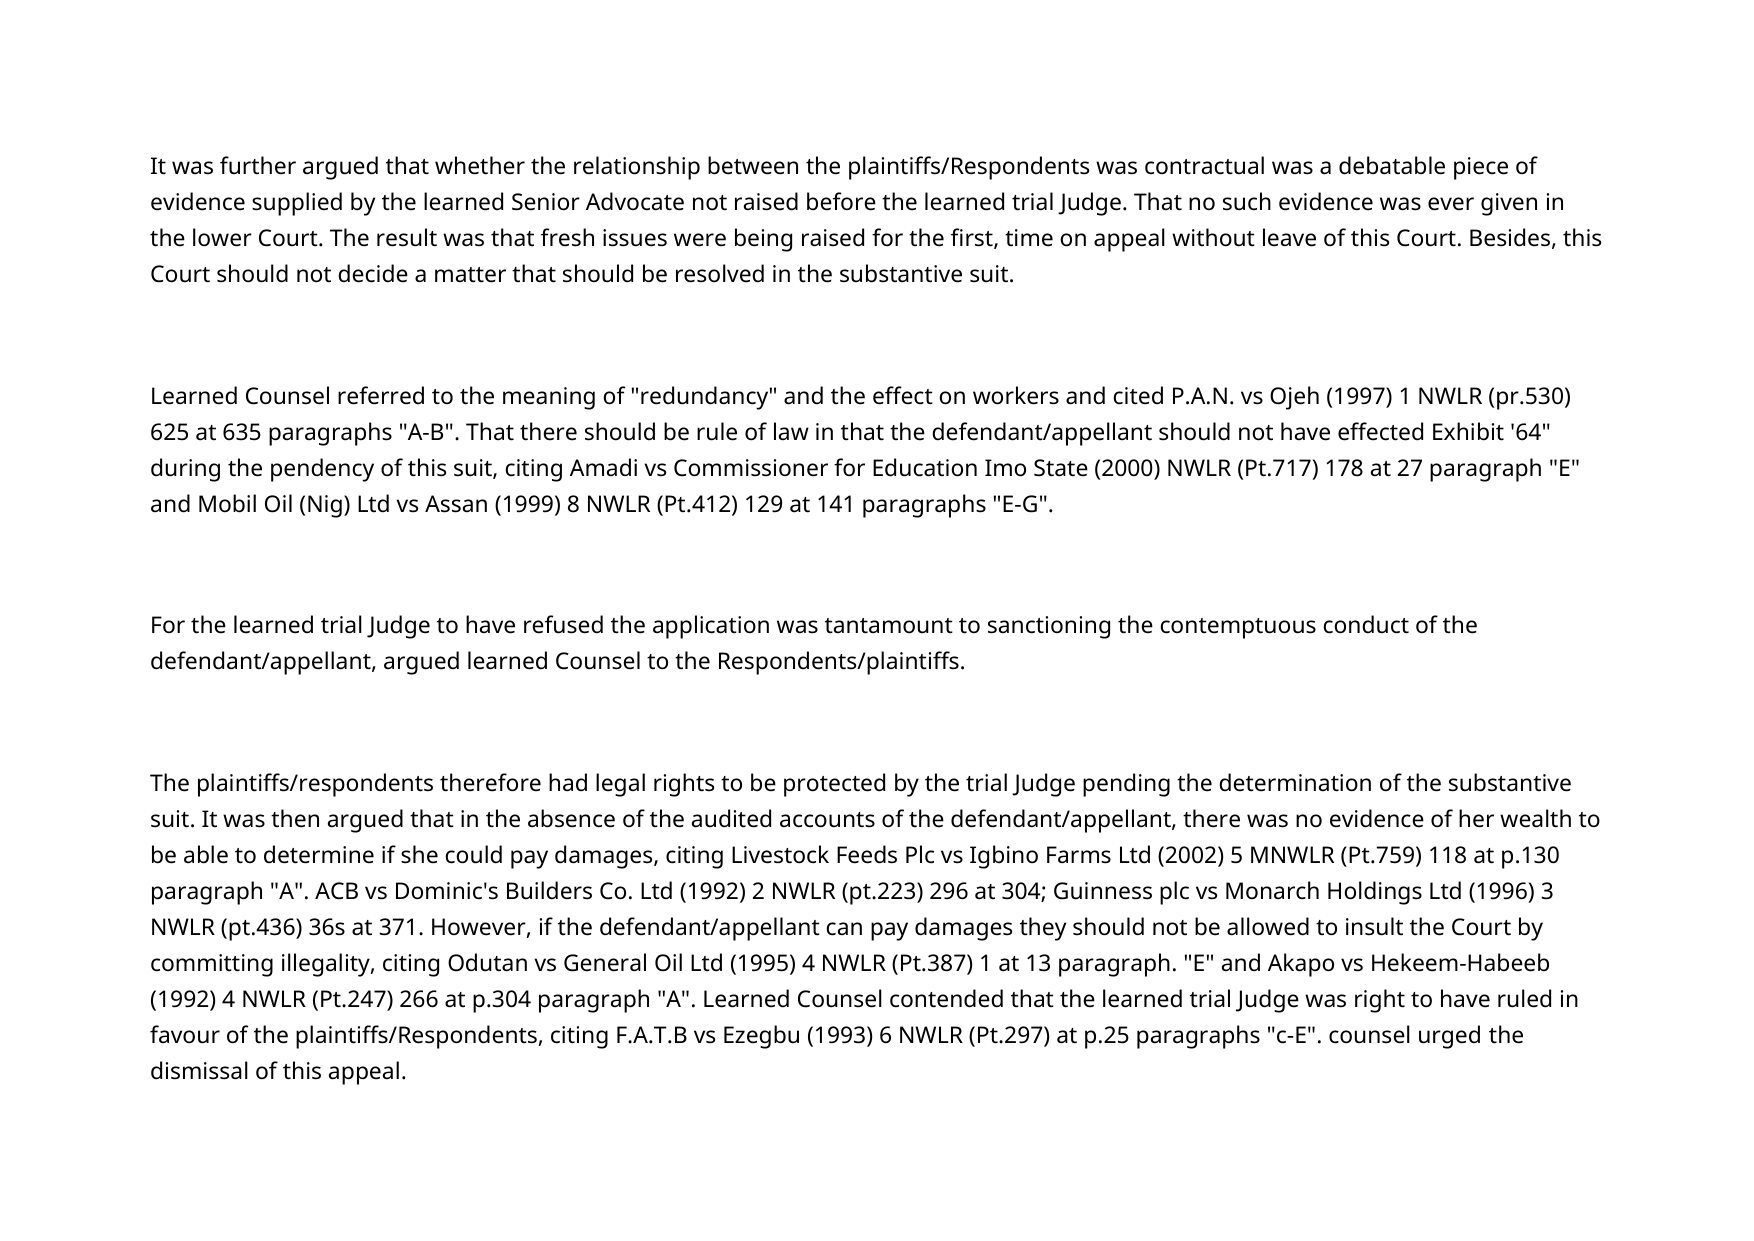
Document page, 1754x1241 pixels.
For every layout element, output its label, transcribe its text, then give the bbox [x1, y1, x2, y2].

text It was further argued that whether the relationship between the plaintiffs/Respondents was contractual was a debatable piece of evidence supplied by the learned Senior Advocate not raised before the learned trial Judge. That no such evidence was ever given in the lower Court. The result was that fresh issues were being raised for the first, time on appeal without leave of this Court. Besides, this Court should not decide a matter that should be resolved in the substantive suit. [150, 150, 1604, 289]
text The plaintiffs/respondents therefore had legal rights to be protected by the trial Judge pending the determination of the substantive suit. It was then argued that in the absence of the audited accounts of the defendant/appellant, there was no evidence of her wealth to be able to determine if she could pay damages, citing Livestock Feeds Plc vs Igbino Farms Ltd (2002) 5 MNWLR (Pt.759) 118 at p.130 paragraph "A". ACB vs Dominic's Builders Co. Ltd (1992) 2 NWLR (pt.223) 296 at 304; Guinness plc vs Monarch Holdings Ltd (1996) 3 NWLR (pt.436) 36s at 371. However, if the defendant/appellant can pay damages they should not be allowed to insult the Court by committing illegality, citing Odutan vs General Oil Ltd (1995) 4 NWLR (Pt.387) 1 at 13 paragraph. "E" and Akapo vs Hekeem-Habeeb (1992) 4 NWLR (Pt.247) 266 at p.304 paragraph "A". Learned Counsel contended that the learned trial Judge was right to have ruled in favour of the plaintiffs/Respondents, citing F.A.T.B vs Ezegbu (1993) 6 NWLR (Pt.297) at p.25 paragraphs "c-E". counsel urged the dismissal of this appeal. [150, 767, 1604, 1086]
text Learned Counsel referred to the meaning of "redundancy" and the effect on workers and cited P.A.N. vs Ojeh (1997) 1 NWLR (pr.530) 625 at 635 paragraphs "A-B". That there should be rule of law in that the defendant/appellant should not have effected Exhibit '64" during the pendency of this suit, citing Amadi vs Commissioner for Education Imo State (2000) NWLR (Pt.717) 178 at 27 paragraph "E" and Mobil Oil (Nig) Ltd vs Assan (1999) 8 NWLR (Pt.412) 129 at 141 paragraphs "E-G". [150, 380, 1604, 519]
text For the learned trial Judge to have refused the application was tantamount to sanctioning the contemptuous conduct of the defendant/appellant, argued learned Counsel to the Respondents/plaintiffs. [150, 609, 1604, 677]
